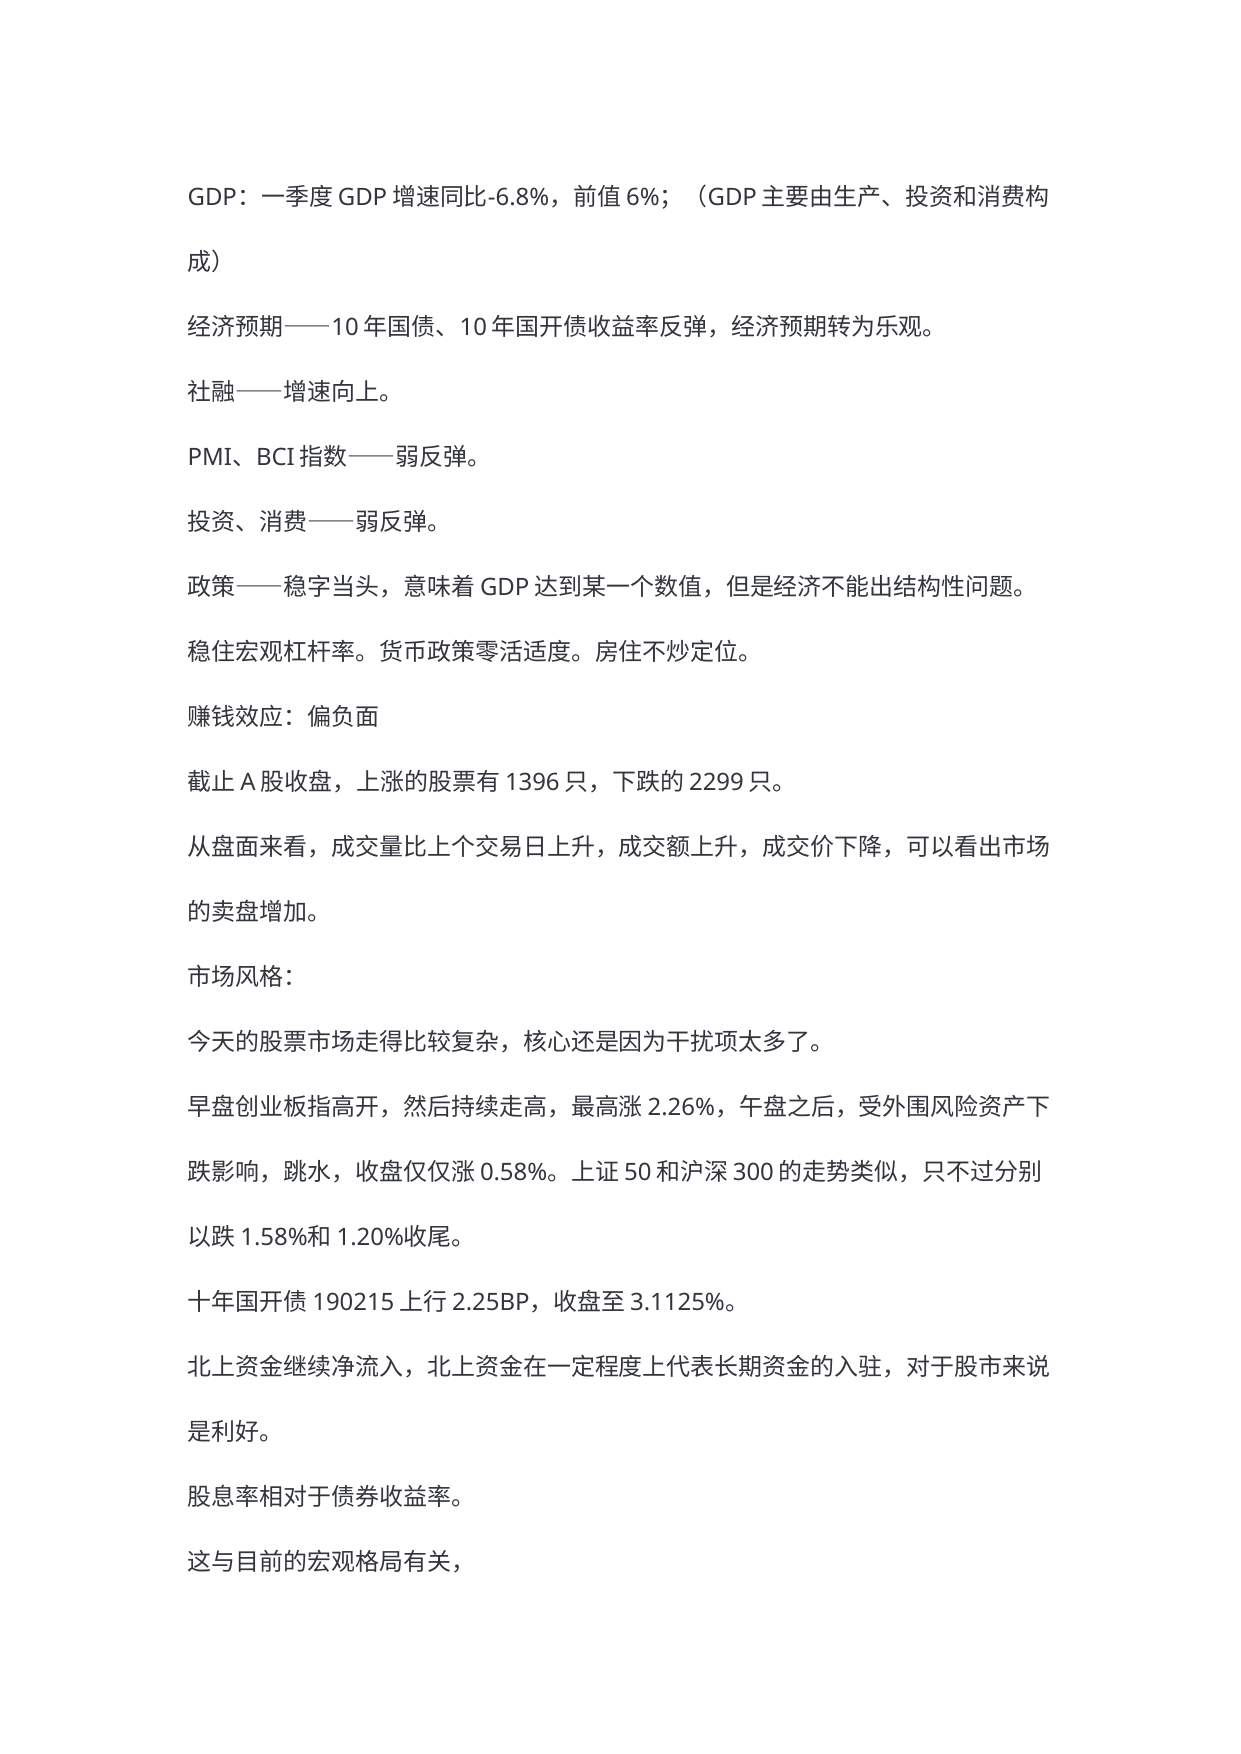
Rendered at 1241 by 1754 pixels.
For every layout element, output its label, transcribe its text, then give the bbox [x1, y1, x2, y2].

text 社融——增速向上。 [187, 357, 1053, 422]
text 从盘面来看，成交量比上个交易日上升，成交额上升，成交价下降，可以看出市场的卖盘增加。 [187, 812, 1053, 942]
text 十年国开债190215上行2.25BP，收盘至3.1125%。 [187, 1267, 1053, 1332]
text 经济预期——10年国债、10年国开债收益率反弹，经济预期转为乐观。 [187, 292, 1053, 357]
text 投资、消费——弱反弹。 [187, 487, 1053, 552]
text GDP：一季度GDP增速同比-6.8%，前值6%；（GDP主要由生产、投资和消费构成） [187, 162, 1053, 292]
text 这与目前的宏观格局有关， [187, 1527, 1053, 1592]
text 早盘创业板指高开，然后持续走高，最高涨2.26%，午盘之后，受外围风险资产下跌影响，跳水，收盘仅仅涨0.58%。上证50和沪深300的走势类似，只不过分别以跌1.58%和1.20%收尾。 [187, 1072, 1053, 1267]
text 北上资金继续净流入，北上资金在一定程度上代表长期资金的入驻，对于股市来说是利好。 [187, 1332, 1053, 1462]
text 赚钱效应：偏负面 [187, 682, 1053, 747]
text PMI、BCI指数——弱反弹。 [187, 422, 1053, 487]
text 截止A股收盘，上涨的股票有1396只，下跌的2299只。 [187, 747, 1053, 812]
text 市场风格： [187, 942, 1053, 1007]
text 今天的股票市场走得比较复杂，核心还是因为干扰项太多了。 [187, 1007, 1053, 1072]
text 政策——稳字当头，意味着GDP达到某一个数值，但是经济不能出结构性问题。稳住宏观杠杆率。货币政策零活适度。房住不炒定位。 [187, 552, 1053, 682]
text 股息率相对于债券收益率。 [187, 1462, 1053, 1527]
